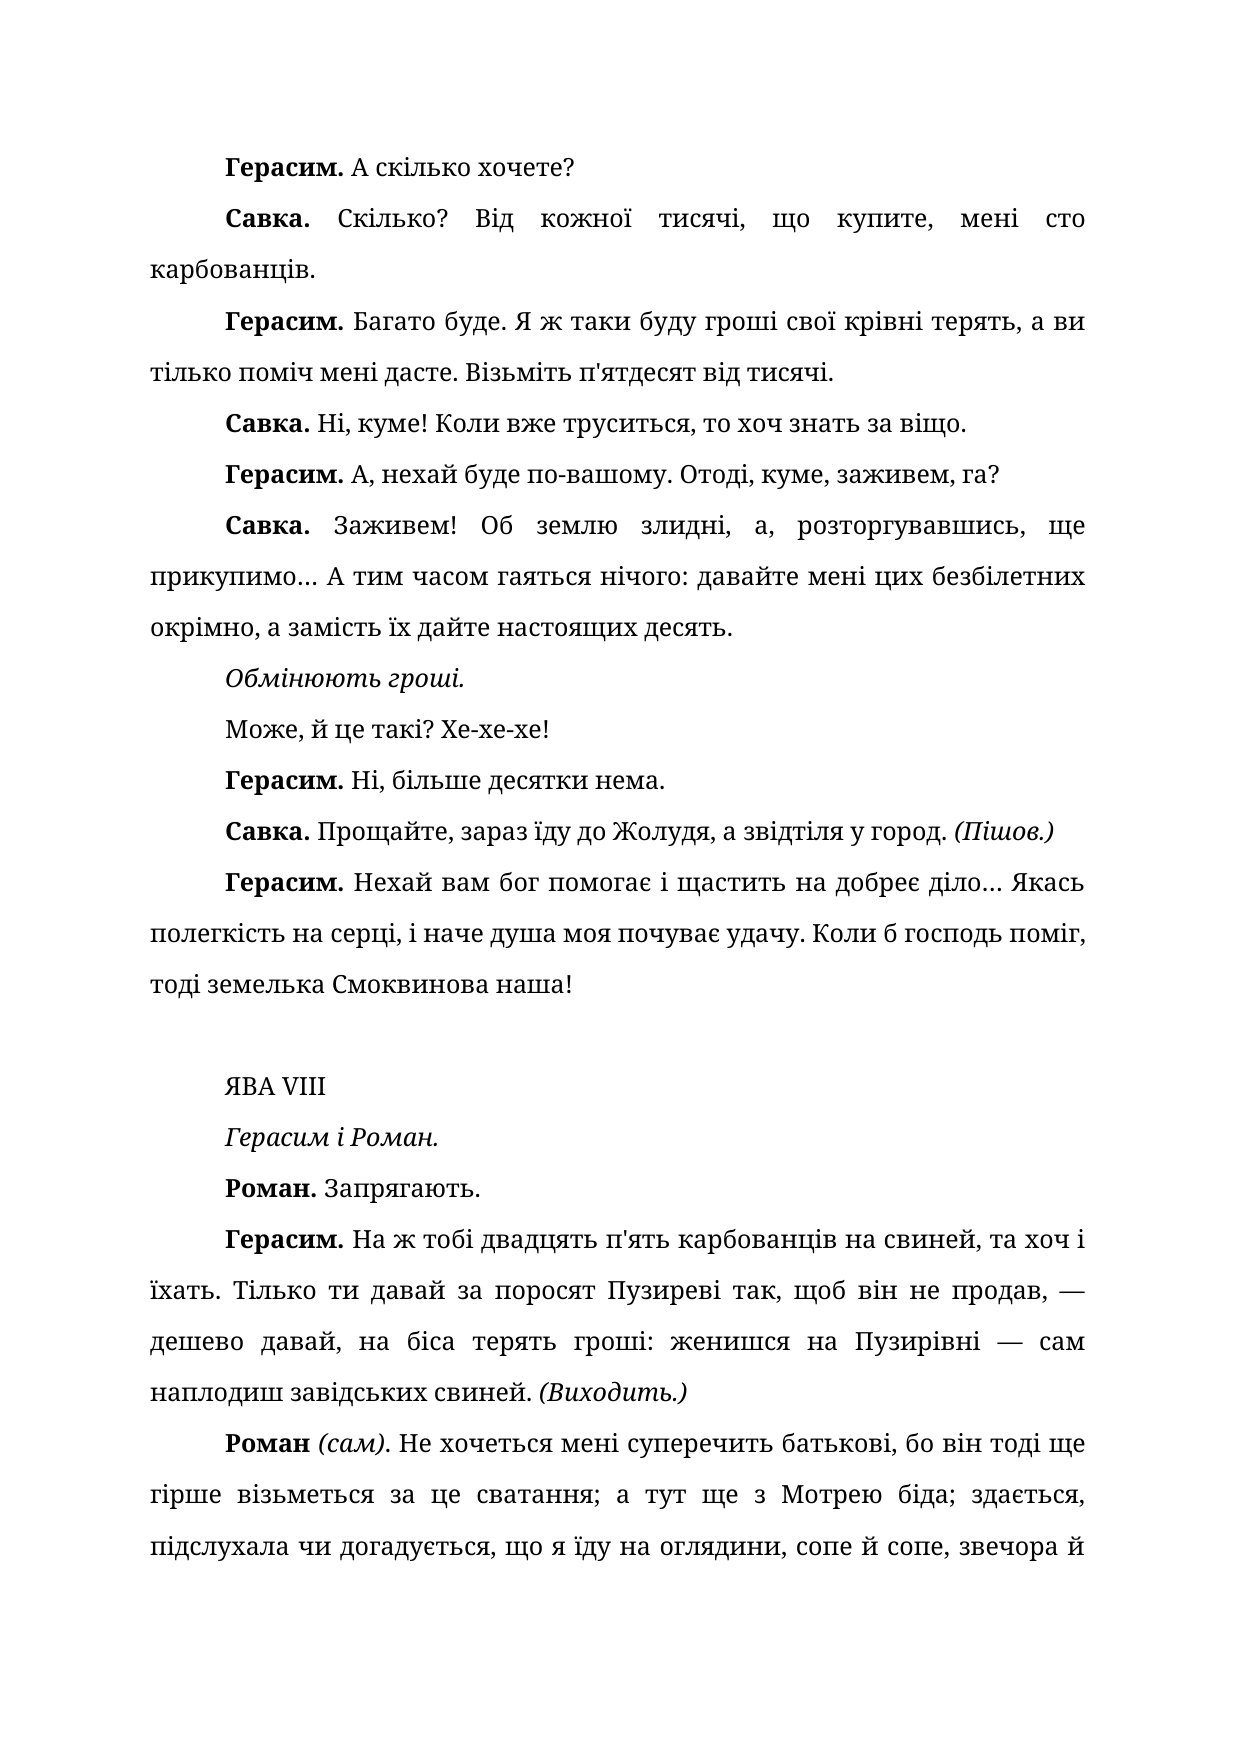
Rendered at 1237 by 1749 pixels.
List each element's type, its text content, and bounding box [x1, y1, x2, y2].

text Може, й це такі? Хе-хе-хе! [150, 711, 1086, 746]
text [150, 1426, 1086, 1562]
text Герасим. На ж тобі двадцять п'ять карбованців на свиней, та хоч і їхать. Тілько ти давай за поросят Пузиреві так, щоб він не продав, — дешево давай, на біса терять гроші: женишся на Пузирівні — сам наплодиш завідських свиней. (Виходить.) [150, 1222, 1086, 1409]
text ЯВА VIII [150, 1069, 1086, 1103]
text Роман. Запрягають. [150, 1171, 1086, 1205]
text Герасим. Багато буде. Я ж таки буду гроші свої крівні терять, а ви тілько поміч мені дасте. Візьміть п'ятдесят від тисячі. [150, 303, 1086, 388]
text Герасим. Нехай вам бог помогає і щастить на добреє діло… Якась полегкість на серці, і наче душа моя почуває удачу. Коли б господь поміг, тоді земелька Смоквинова наша! [150, 864, 1086, 1001]
text Герасим. Ні, більше десятки нема. [150, 762, 1086, 797]
text Савка. Заживем! Об землю злидні, а, розторгувавшись, ще прикупимо… А тим часом гаяться нічого: давайте мені цих безбілетних окрімно, а замість їх дайте настоящих десять. [150, 507, 1086, 643]
text Обмінюють гроші. [150, 660, 1086, 694]
text Герасим і Роман. [150, 1120, 1086, 1154]
text Савка. Прощайте, зараз їду до Жолудя, а звідтіля у город. (Пішов.) [150, 813, 1086, 848]
text Герасим. А, нехай буде по-вашому. Отоді, куме, заживем, га? [150, 456, 1086, 490]
text Герасим. А скілько хочете? [150, 150, 1086, 184]
text Савка. Скілько? Від кожної тисячі, що купите, мені сто карбованців. [150, 201, 1086, 286]
text Савка. Ні, куме! Коли вже труситься, то хоч знать за віщо. [150, 405, 1086, 439]
